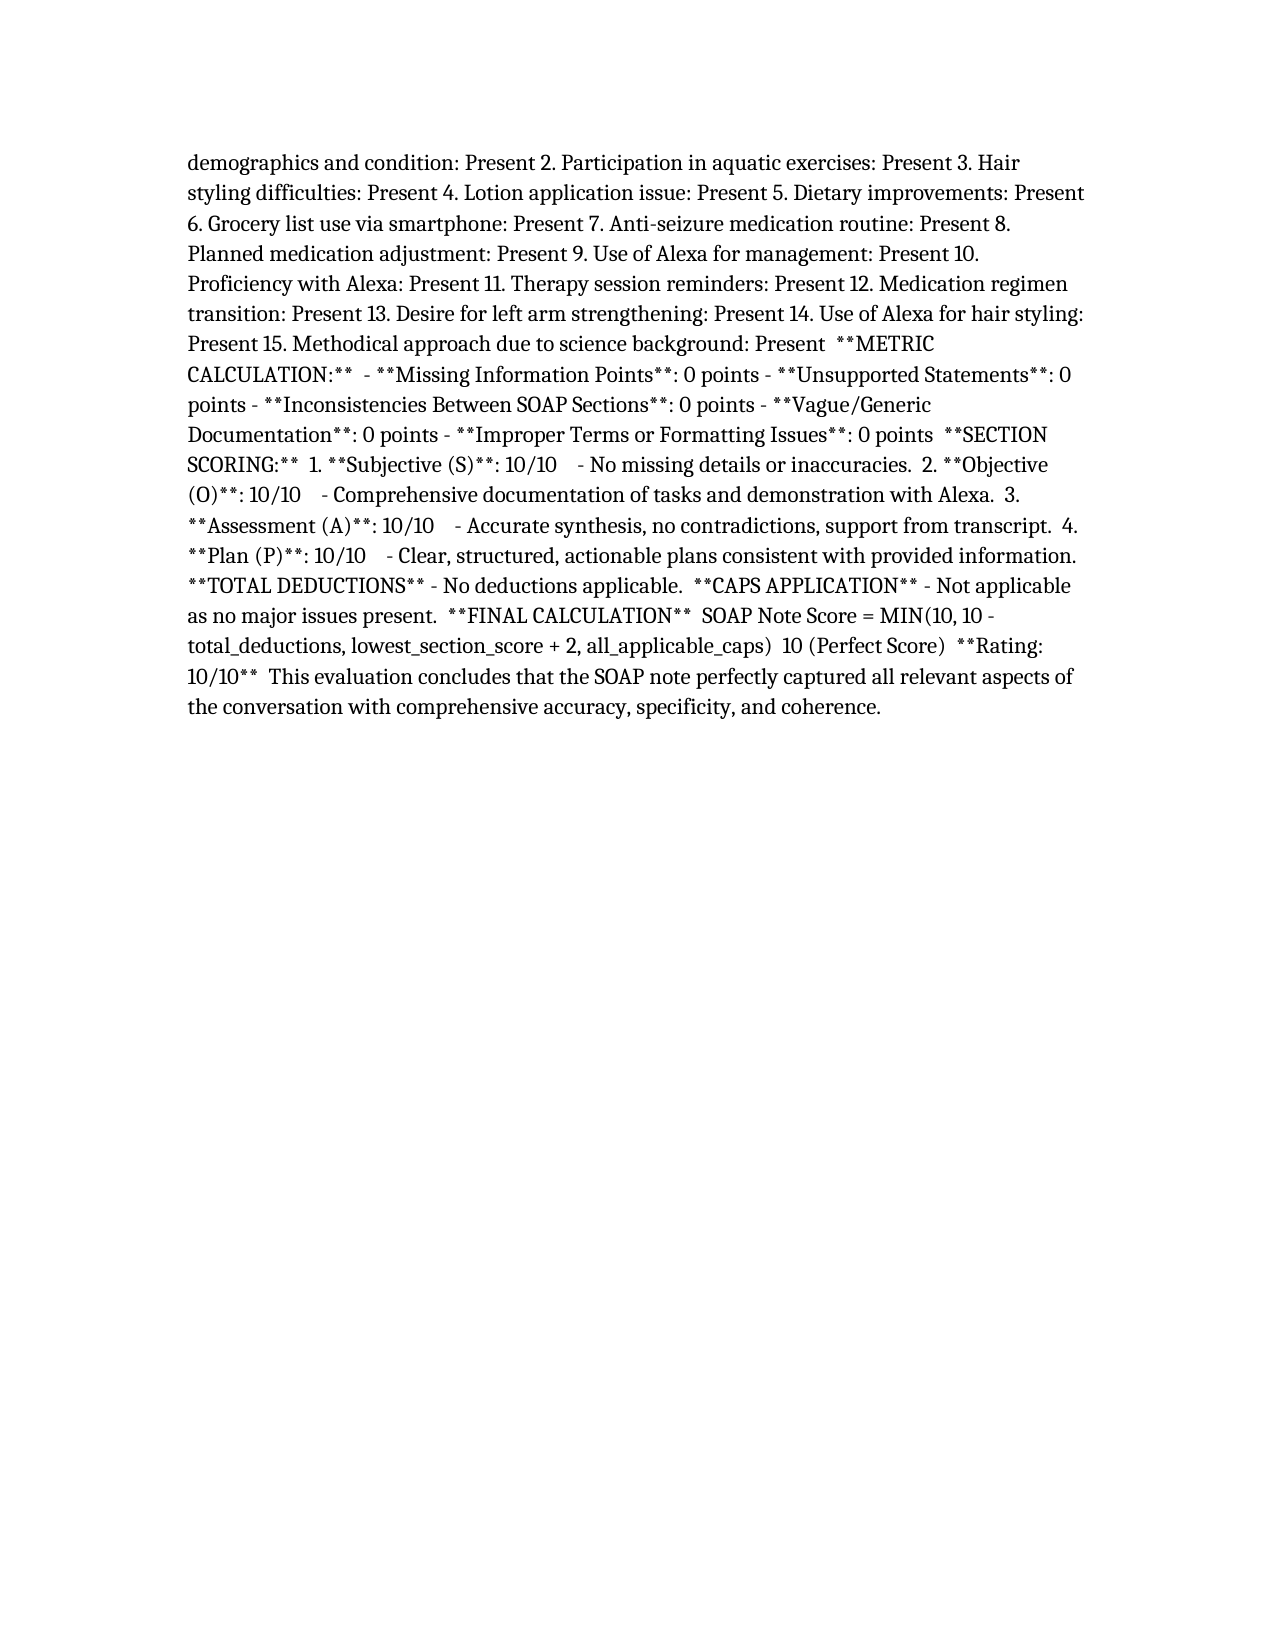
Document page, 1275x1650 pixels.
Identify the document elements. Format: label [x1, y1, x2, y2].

text [187, 150, 1087, 720]
